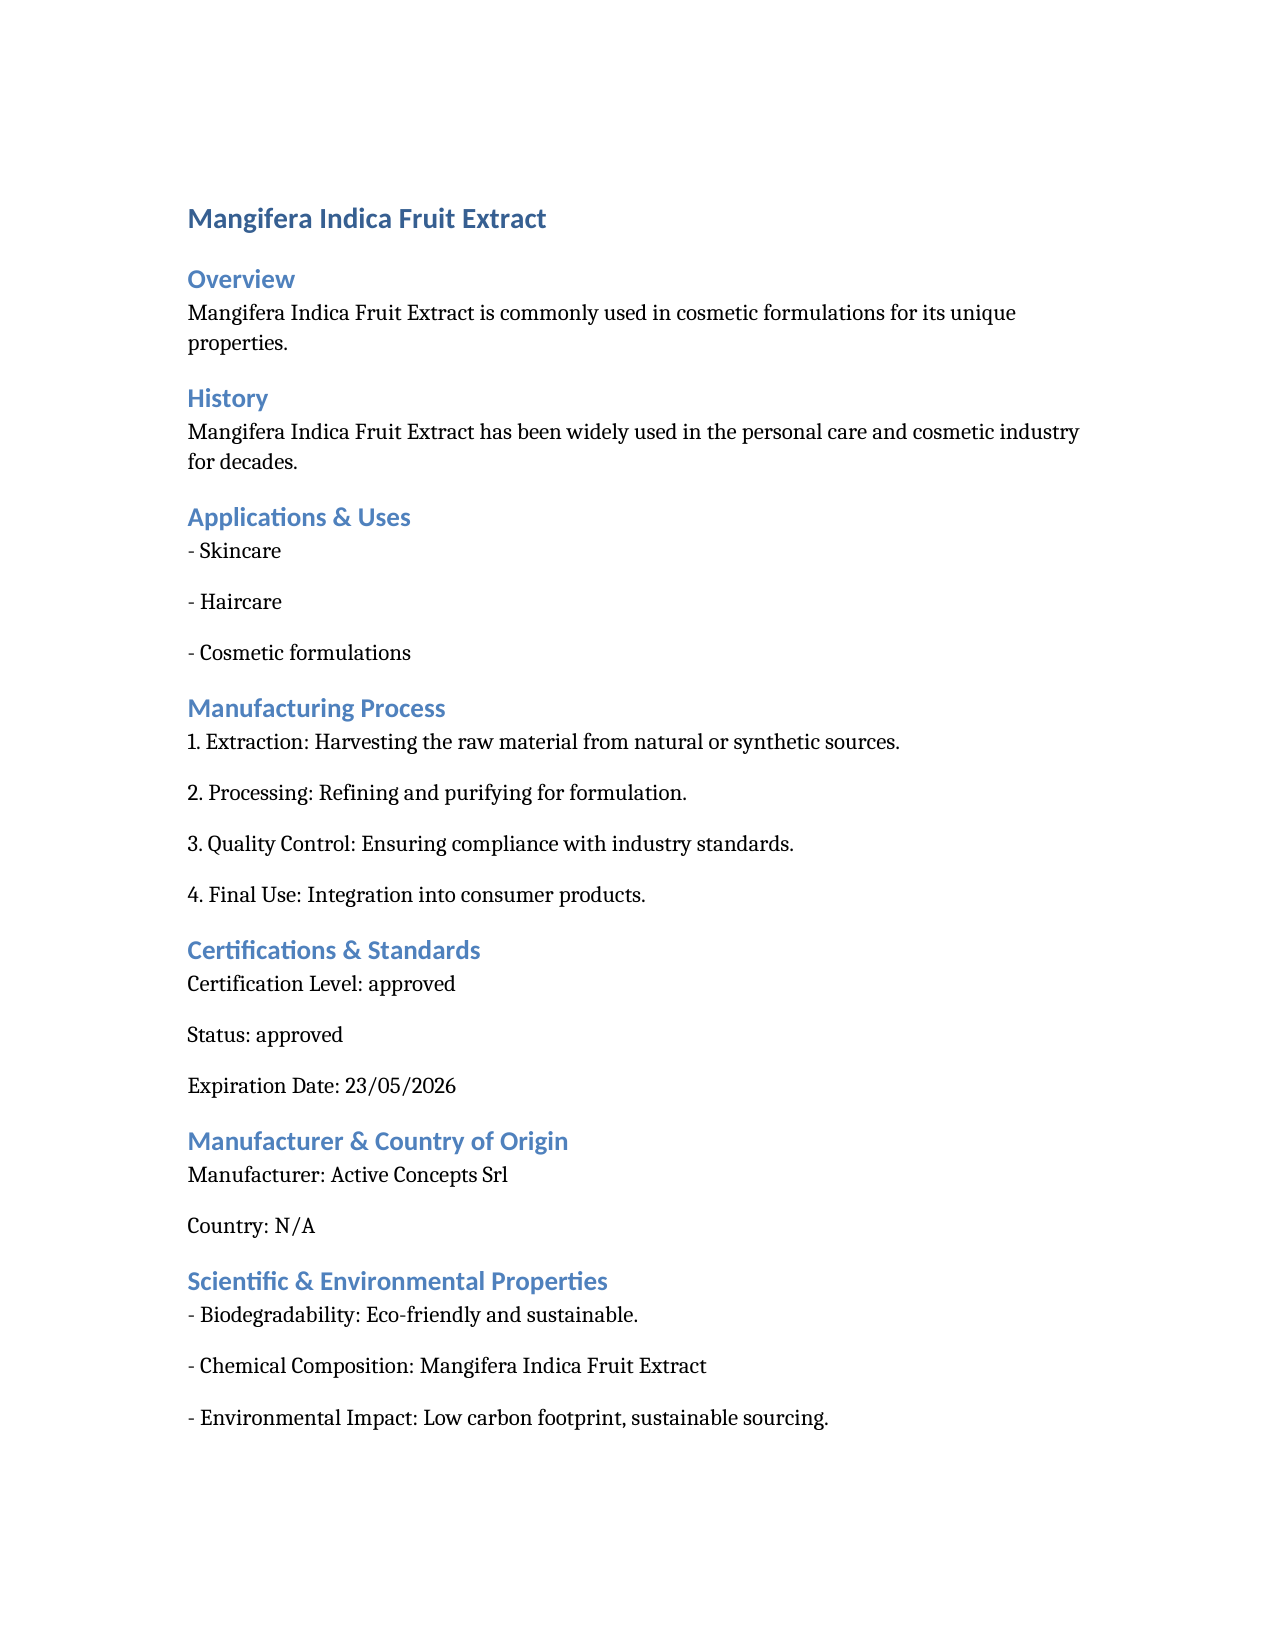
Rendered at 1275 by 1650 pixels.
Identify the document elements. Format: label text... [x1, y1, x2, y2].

subtitle Certifications & Standards [187, 933, 1087, 966]
text Certification Level: approved [187, 971, 1087, 997]
text Manufacturer: Active Concepts Srl [187, 1162, 1087, 1188]
subtitle Mangifera Indica Fruit Extract [187, 200, 1087, 236]
text Country: N/A [187, 1213, 1087, 1239]
text Status: approved [187, 1022, 1087, 1048]
subtitle History [187, 381, 1087, 414]
text - Chemical Composition: Mangifera Indica Fruit Extract [187, 1353, 1087, 1379]
text 1. Extraction: Harvesting the raw material from natural or synthetic sources. [187, 729, 1087, 755]
text 3. Quality Control: Ensuring compliance with industry standards. [187, 831, 1087, 857]
text - Skincare [187, 538, 1087, 564]
subtitle Scientific & Environmental Properties [187, 1264, 1087, 1297]
text - Biodegradability: Eco-friendly and sustainable. [187, 1302, 1087, 1328]
text Mangifera Indica Fruit Extract is commonly used in cosmetic formulations for its unique properties. [187, 300, 1087, 356]
text Expiration Date: 23/05/2026 [187, 1073, 1087, 1099]
subtitle Manufacturer & Country of Origin [187, 1124, 1087, 1157]
subtitle Applications & Uses [187, 500, 1087, 533]
subtitle Overview [187, 262, 1087, 295]
text 4. Final Use: Integration into consumer products. [187, 882, 1087, 908]
text - Cosmetic formulations [187, 640, 1087, 666]
text - Haircare [187, 589, 1087, 615]
text - Environmental Impact: Low carbon footprint, sustainable sourcing. [187, 1404, 1087, 1431]
subtitle Manufacturing Process [187, 691, 1087, 724]
text 2. Processing: Refining and purifying for formulation. [187, 780, 1087, 806]
text Mangifera Indica Fruit Extract has been widely used in the personal care and cosmetic industry for decades. [187, 419, 1087, 475]
